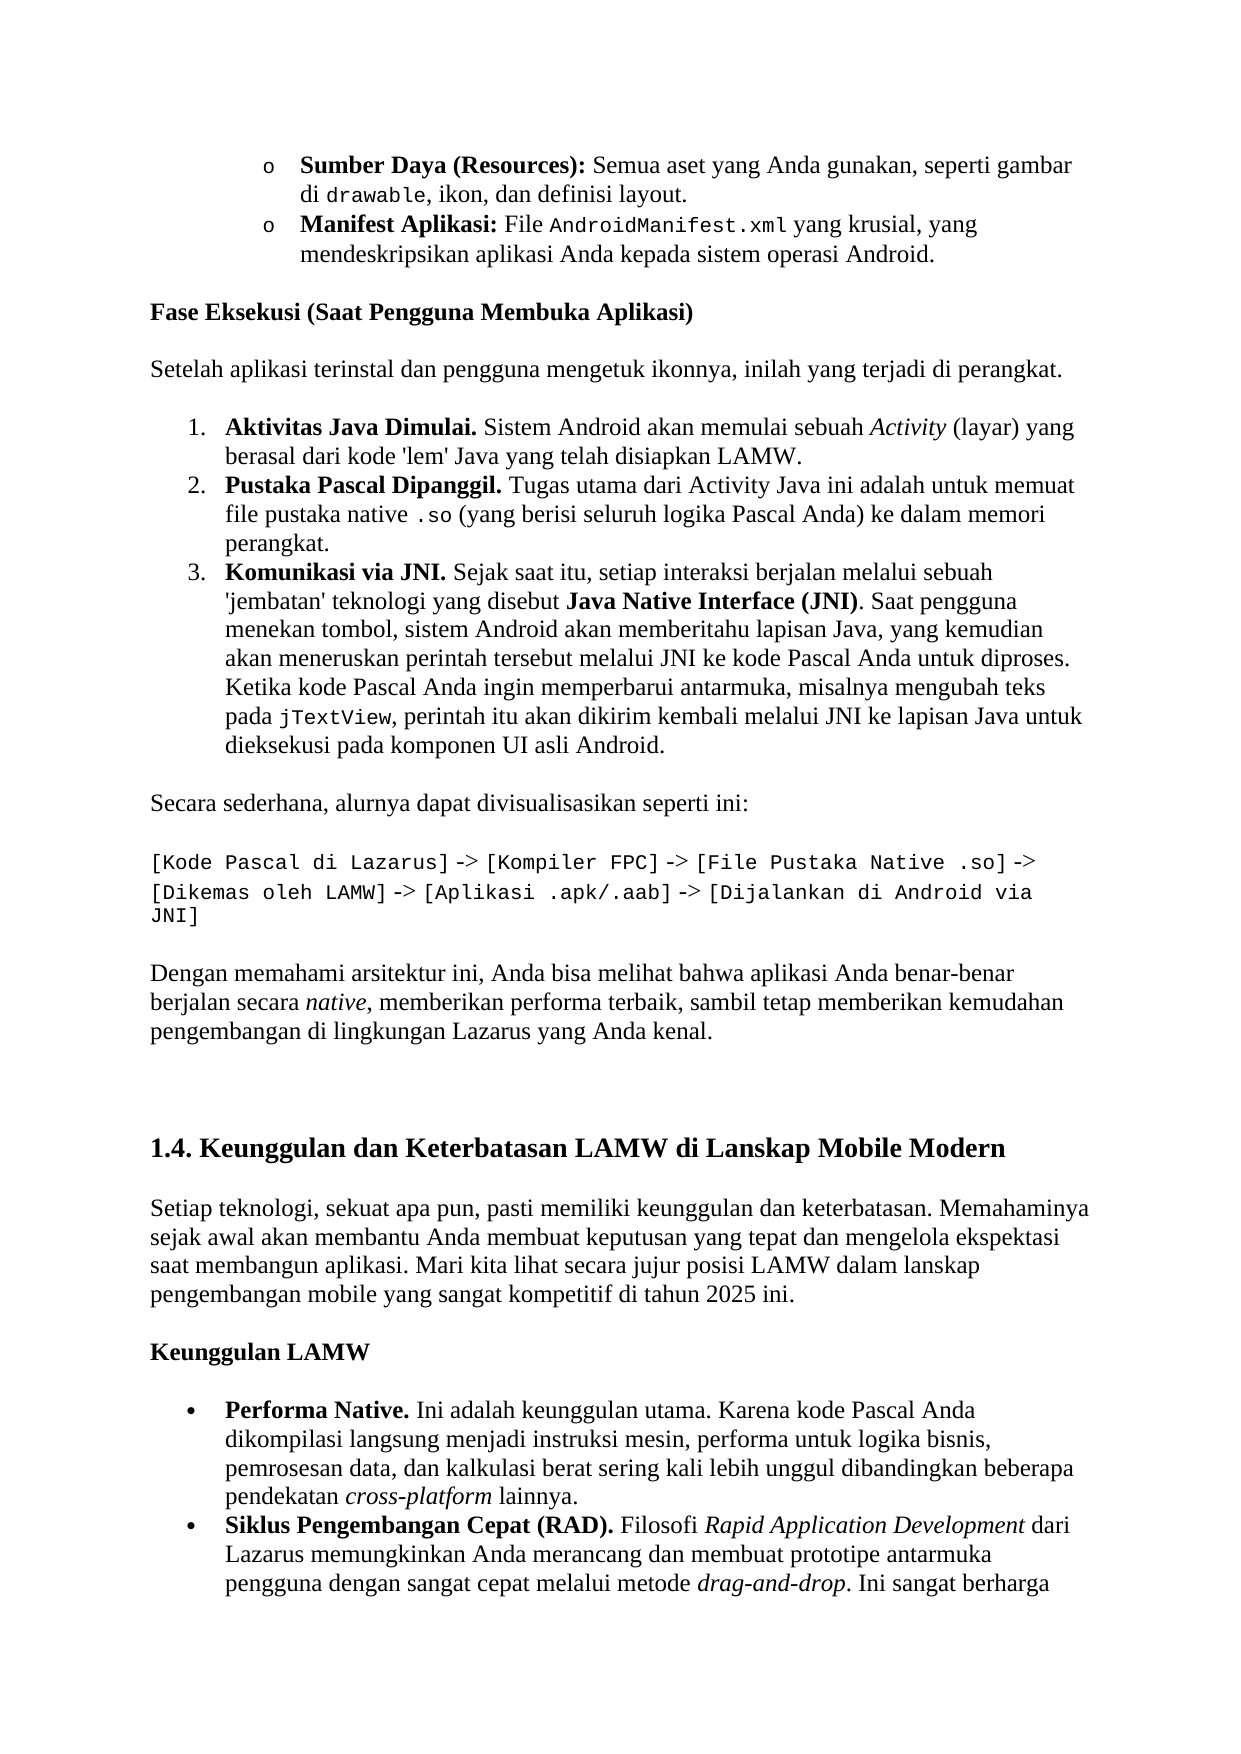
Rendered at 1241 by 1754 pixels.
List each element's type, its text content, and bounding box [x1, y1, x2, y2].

text Dengan memahami arsitektur ini, Anda bisa melihat bahwa aplikasi Anda benar-benar berjalan secara native, memberikan performa terbaik, sambil tetap memberikan kemudahan pengembangan di lingkungan Lazarus yang Anda kenal. [150, 958, 1090, 1044]
list Manifest Aplikasi: File AndroidManifest.xml yang krusial, yang mendeskripsikan aplikasi Anda kepada sistem operasi Android. [262, 209, 1090, 267]
list Sumber Daya (Resources): Semua aset yang Anda gunakan, seperti gambar di drawable, ikon, dan definisi layout. [262, 150, 1090, 209]
text Secara sederhana, alurnya dapat divisualisasikan seperti ini: [150, 788, 1090, 817]
text Keunggulan LAMW [150, 1337, 1090, 1366]
text 1.4. Keunggulan dan Keterbatasan LAMW di Lanskap Mobile Modern [150, 1132, 1090, 1164]
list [187, 1510, 1090, 1596]
list Komunikasi via JNI. Sejak saat itu, setiap interaksi berjalan melalui sebuah 'jembatan' teknologi yang disebut Java Native Interface (JNI). Saat pengguna menekan tombol, sistem Android akan memberitahu lapisan Java, yang kemudian akan meneruskan perintah tersebut melalui JNI ke kode Pascal Anda untuk diproses. Ketika kode Pascal Anda ingin memperbarui antarmuka, misalnya mengubah teks pada jTextView, perintah itu akan dikirim kembali melalui JNI ke lapisan Java untuk dieksekusi pada komponen UI asli Android. [187, 557, 1090, 759]
list Performa Native. Ini adalah keunggulan utama. Karena kode Pascal Anda dikompilasi langsung menjadi instruksi mesin, performa untuk logika bisnis, pemrosesan data, dan kalkulasi berat sering kali lebih unggul dibandingkan beberapa pendekatan cross-platform lainnya. [187, 1395, 1090, 1510]
list Aktivitas Java Dimulai. Sistem Android akan memulai sebuah Activity (layar) yang berasal dari kode 'lem' Java yang telah disiapkan LAMW. [187, 412, 1090, 470]
text [Kode Pascal di Lazarus] -> [Kompiler FPC] -> [File Pustaka Native .so] -> [Dikemas oleh LAMW] -> [Aplikasi .apk/.aab] -> [Dijalankan di Android via JNI] [150, 846, 1090, 929]
text Setiap teknologi, sekuat apa pun, pasti memiliki keunggulan dan keterbatasan. Memahaminya sejak awal akan membantu Anda membuat keputusan yang tepat dan mengelola ekspektasi saat membangun aplikasi. Mari kita lihat secara jujur posisi LAMW dalam lanskap pengembangan mobile yang sangat kompetitif di tahun 2025 ini. [150, 1193, 1090, 1308]
text Fase Eksekusi (Saat Pengguna Membuka Aplikasi) [150, 297, 1090, 325]
list Pustaka Pascal Dipanggil. Tugas utama dari Activity Java ini adalah untuk memuat file pustaka native .so (yang berisi seluruh logika Pascal Anda) ke dalam memori perangkat. [187, 470, 1090, 557]
text Setelah aplikasi terinstal dan pengguna mengetuk ikonnya, inilah yang terjadi di perangkat. [150, 354, 1090, 383]
